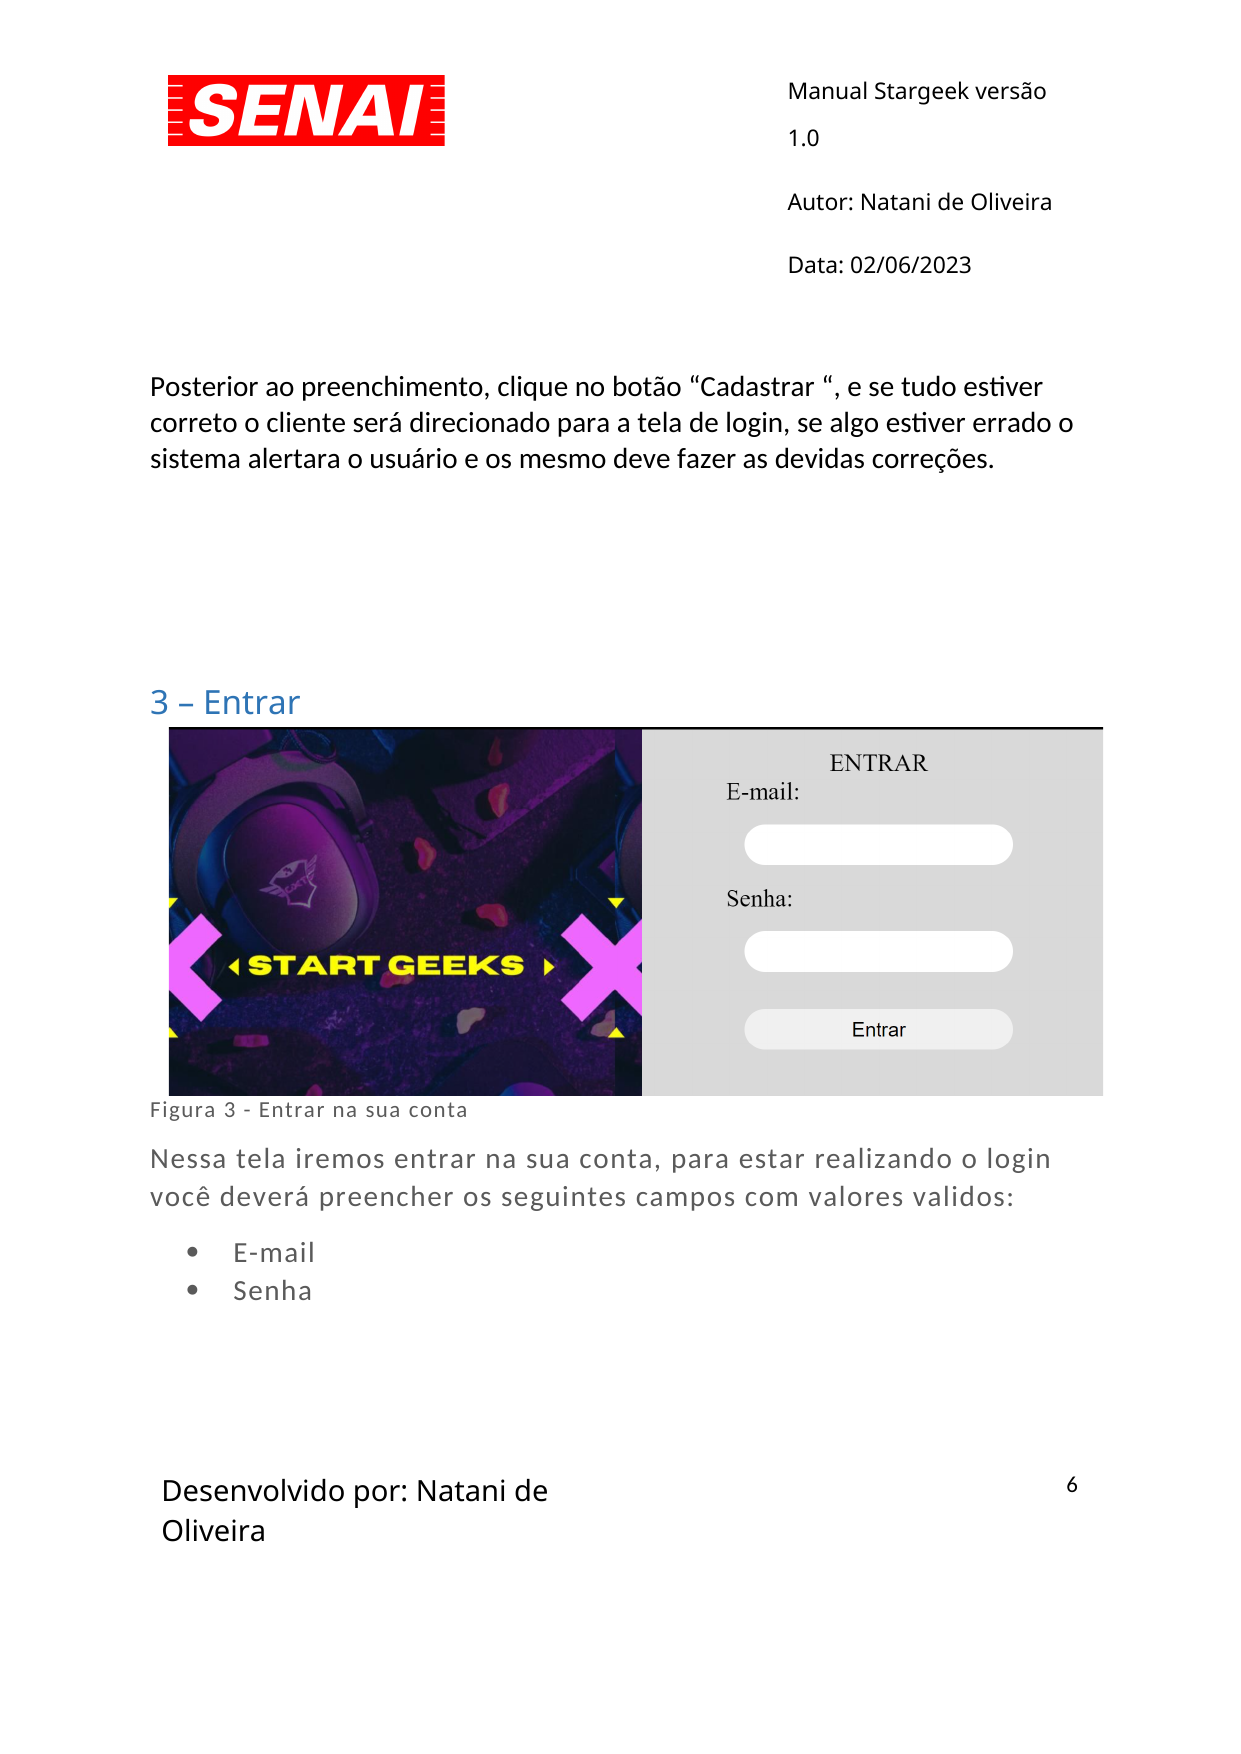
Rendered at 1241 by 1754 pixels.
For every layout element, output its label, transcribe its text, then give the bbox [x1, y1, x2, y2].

list Senha [187, 1272, 1090, 1308]
list E-mail [187, 1234, 1090, 1269]
text Nessa tela iremos entrar na sua conta, para estar realizando o login você deverá preencher os seguintes campos com valores validos: [150, 1140, 1090, 1214]
text Posterior ao preenchimento, clique no botão “Cadastrar “, e se tudo estiver correto o cliente será direcionado para a tela de login, se algo estiver errado o sistema alertara o usuário e os mesmo deve fazer as devidas correções. [150, 368, 1090, 475]
subtitle 3 – Entrar [150, 678, 1090, 724]
text Figura 3 - Entrar na sua conta [150, 727, 1090, 1123]
